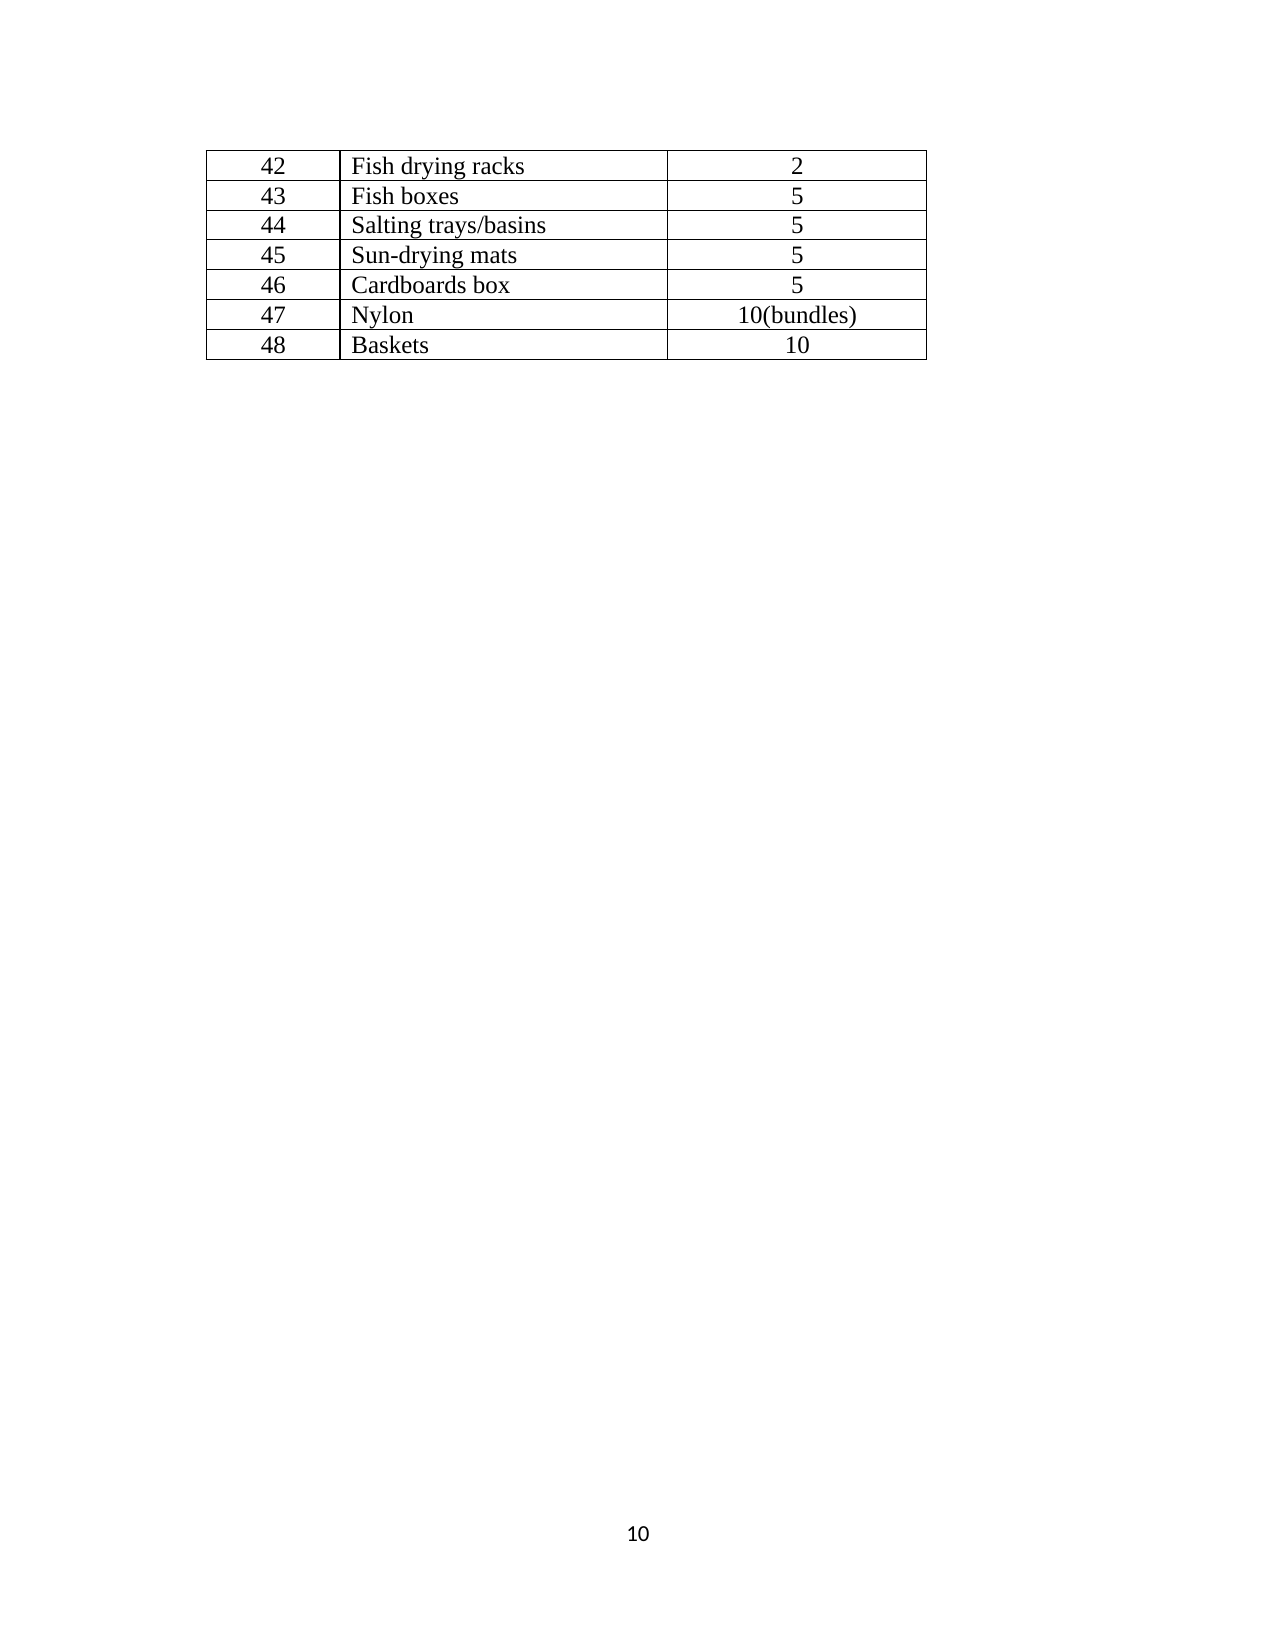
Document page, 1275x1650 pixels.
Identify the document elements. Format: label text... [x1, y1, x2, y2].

table_cell Baskets [341, 330, 667, 358]
table_cell 5 [668, 181, 926, 209]
table_cell 43 [207, 181, 339, 209]
table_cell 44 [207, 211, 339, 239]
table_cell Fish drying racks [341, 151, 667, 180]
table_cell 10(bundles) [668, 300, 926, 329]
table_cell 5 [668, 211, 926, 239]
table_cell Salting trays/basins [341, 211, 667, 239]
table_cell Fish boxes [341, 181, 667, 209]
table_cell 10 [668, 330, 926, 358]
table_cell Cardboards box [341, 270, 667, 299]
table_cell 45 [207, 240, 339, 269]
table_cell 47 [207, 300, 339, 329]
table_cell 42 [207, 151, 339, 180]
table_cell 2 [668, 151, 926, 180]
table_cell Sun-drying mats [341, 240, 667, 269]
table_cell 5 [668, 270, 926, 299]
table_cell 48 [207, 330, 339, 358]
table_cell 5 [668, 240, 926, 269]
table_cell Nylon [341, 300, 667, 329]
table_cell 46 [207, 270, 339, 299]
